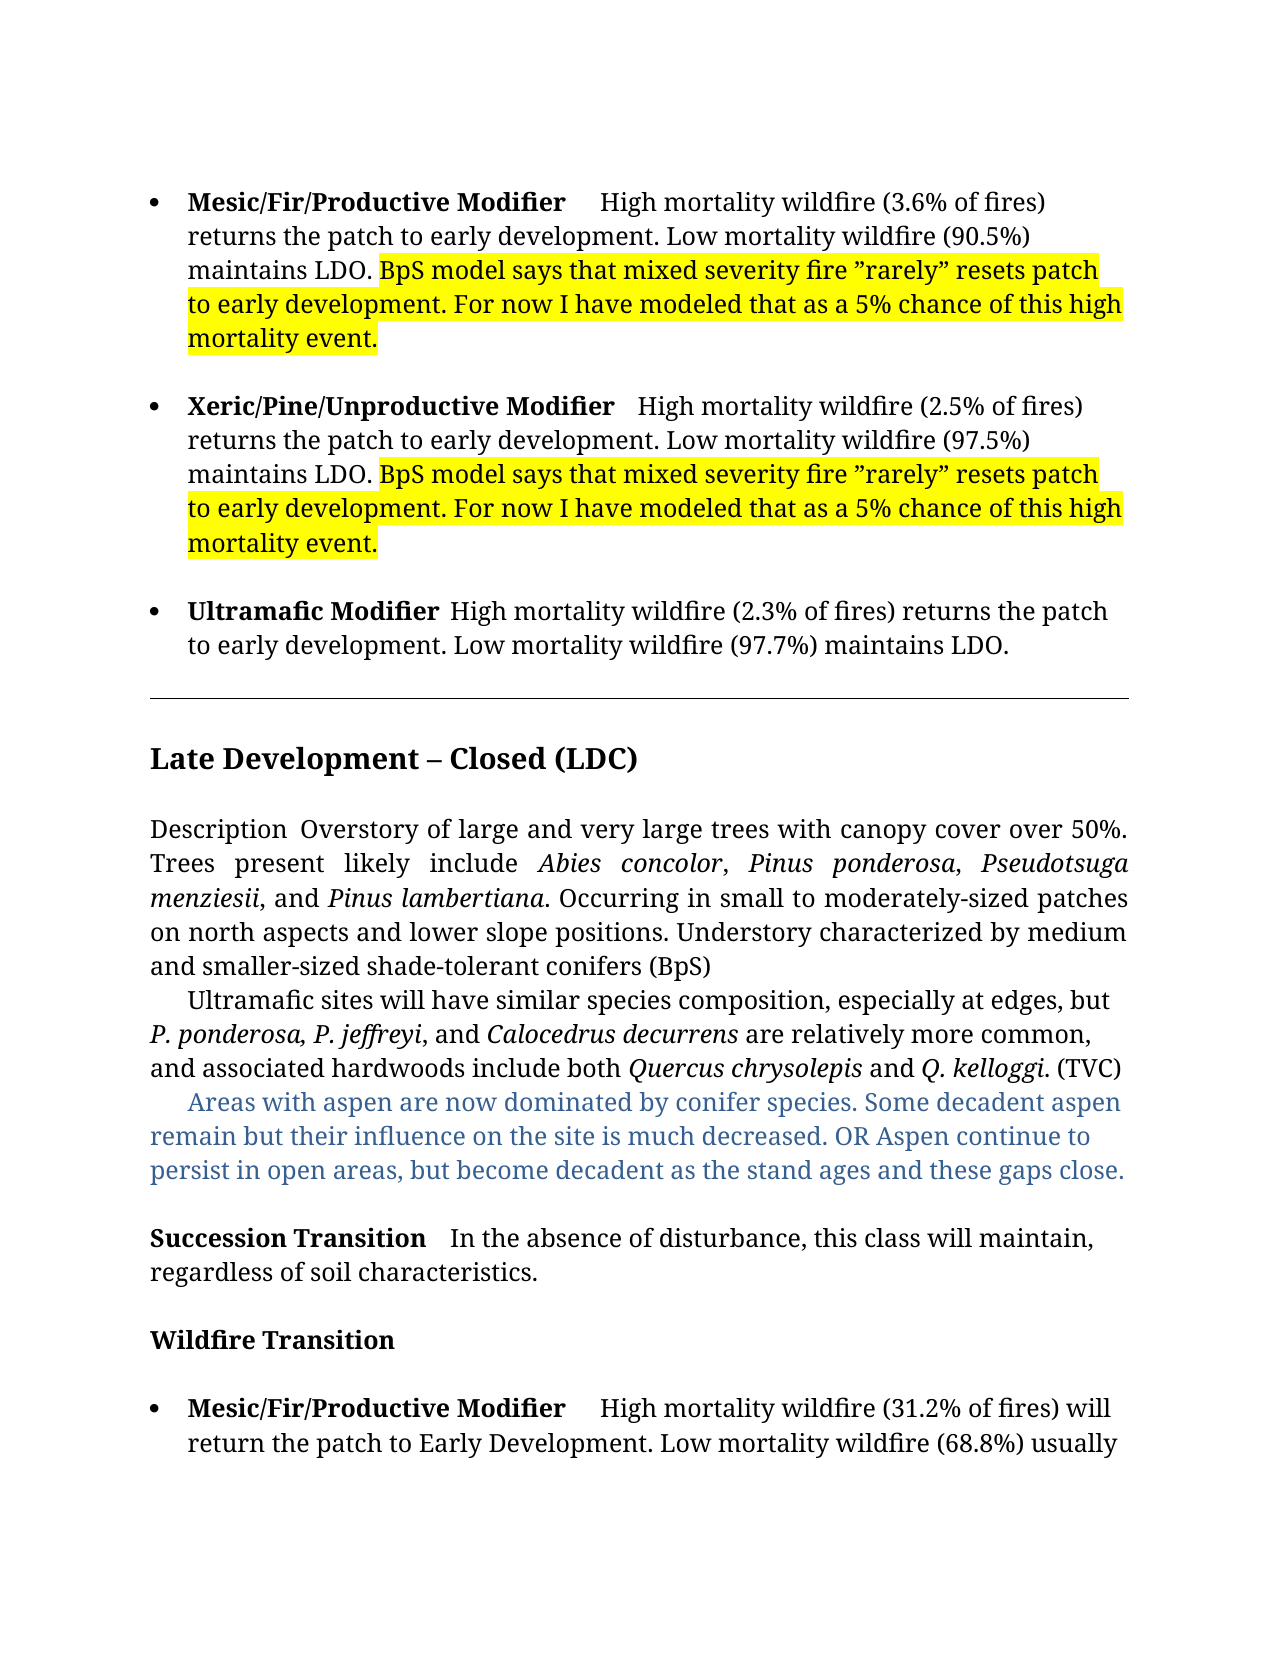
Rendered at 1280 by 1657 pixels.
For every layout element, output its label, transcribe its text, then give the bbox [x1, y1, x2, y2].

list Ultramafic Modifier High mortality wildfire (2.3% of fires) returns the patch to early development. Low mortality wildfire (97.7%) maintains LDO. [150, 593, 1129, 661]
subtitle Succession Transition In the absence of disturbance, this class will maintain, regardless of soil characteristics. [150, 1221, 1129, 1289]
text Description Overstory of large and very large trees with canopy cover over 50%. Trees present likely include Abies concolor, Pinus ponderosa, Pseudotsuga menziesii, and Pinus lambertiana. Occurring in small to moderately-sized patches on north aspects and lower slope positions. Understory characterized by medium and smaller-sized shade-tolerant conifers (BpS) [150, 812, 1129, 982]
list Mesic/Fir/Productive Modifier High mortality wildfire (3.6% of fires) returns the patch to early development. Low mortality wildfire (90.5%) maintains LDO. BpS model says that mixed severity fire ”rarely” resets patch to early development. For now I have modeled that as a 5% chance of this high mortality event. [150, 184, 1129, 355]
list Xeric/Pine/Unproductive Modifier High mortality wildfire (2.5% of fires) returns the patch to early development. Low mortality wildfire (97.5%) maintains LDO. BpS model says that mixed severity fire ”rarely” resets patch to early development. For now I have modeled that as a 5% chance of this high mortality event. [150, 389, 1129, 559]
subtitle Late Development – Closed (LDC) [150, 738, 1129, 778]
subtitle Ultramafic sites will have similar species composition, especially at edges, but P. ponderosa, P. jeffreyi, and Calocedrus decurrens are relatively more common, and associated hardwoods include both Quercus chrysolepis and Q. kelloggi. (TVC) [150, 982, 1129, 1084]
text Areas with aspen are now dominated by conifer species. Some decadent aspen remain but their influence on the site is much decreased. OR Aspen continue to persist in open areas, but become decadent as the stand ages and these gaps close. [150, 1084, 1129, 1187]
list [150, 1391, 1129, 1459]
subtitle Wildfire Transition [150, 1323, 1129, 1357]
